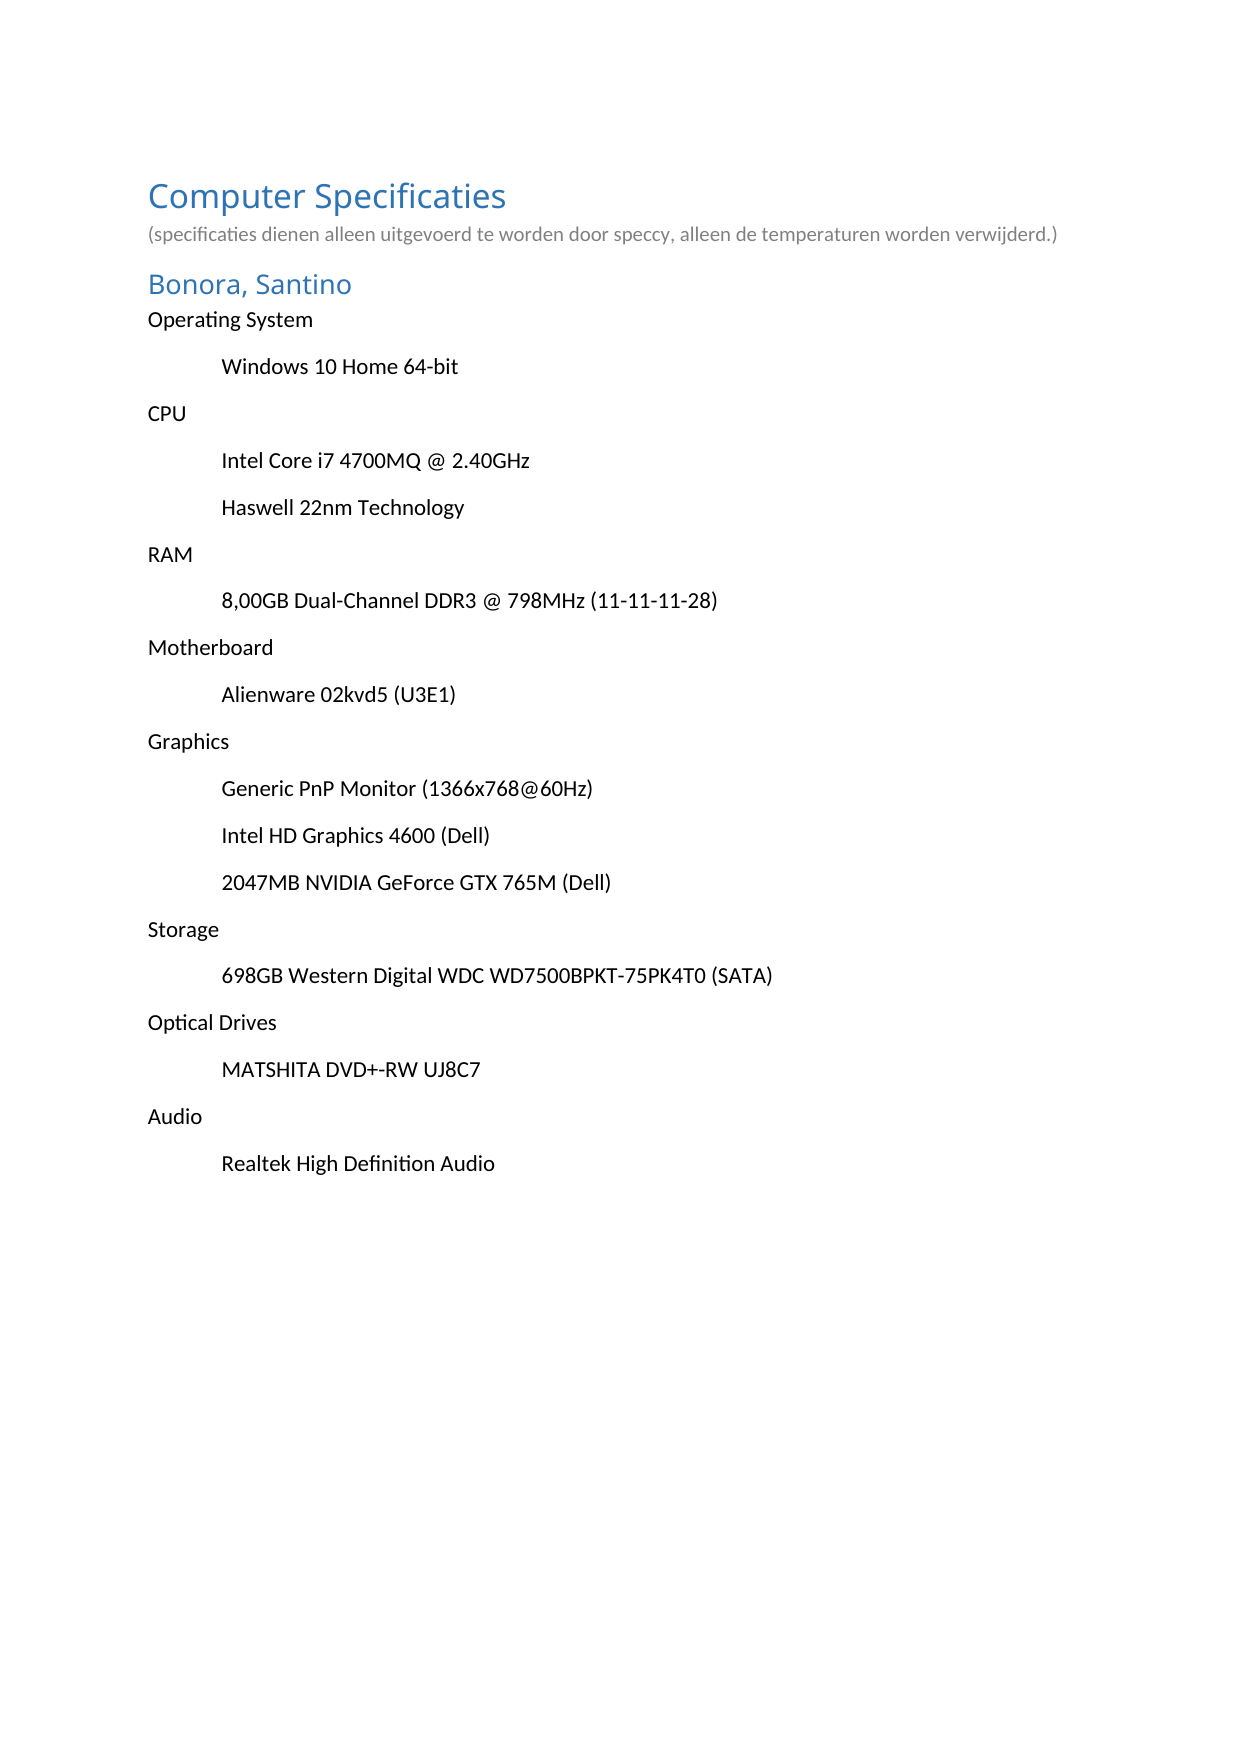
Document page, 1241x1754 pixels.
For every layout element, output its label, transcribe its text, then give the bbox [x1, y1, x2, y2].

text Generic PnP Monitor (1366x768@60Hz) [148, 774, 1093, 802]
text Realtek High Definition Audio [148, 1149, 1093, 1177]
text Audio [148, 1102, 1093, 1130]
text 2047MB NVIDIA GeForce GTX 765M (Dell) [148, 868, 1093, 896]
text Operating System [148, 305, 1093, 333]
text Storage [148, 915, 1093, 943]
text CPU [148, 399, 1093, 427]
text Windows 10 Home 64-bit [148, 352, 1093, 380]
text Intel Core i7 4700MQ @ 2.40GHz [148, 446, 1093, 474]
text Alienware 02kvd5 (U3E1) [148, 680, 1093, 708]
text MATSHITA DVD+-RW UJ8C7 [148, 1055, 1093, 1083]
text (specificaties dienen alleen uitgevoerd te worden door speccy, alleen de temperaturen worden verwijderd.) [148, 222, 1093, 247]
text Haswell 22nm Technology [148, 493, 1093, 521]
text 8,00GB Dual-Channel DDR3 @ 798MHz (11-11-11-28) [148, 587, 1093, 615]
subtitle Computer Specificaties [148, 173, 1093, 218]
text Motherboard [148, 633, 1093, 662]
text Intel HD Graphics 4600 (Dell) [148, 821, 1093, 849]
text Optical Drives [148, 1008, 1093, 1037]
subtitle Bonora, Santino [148, 266, 1093, 302]
text 698GB Western Digital WDC WD7500BPKT-75PK4T0 (SATA) [148, 962, 1093, 990]
text Graphics [148, 727, 1093, 755]
text RAM [148, 540, 1093, 568]
